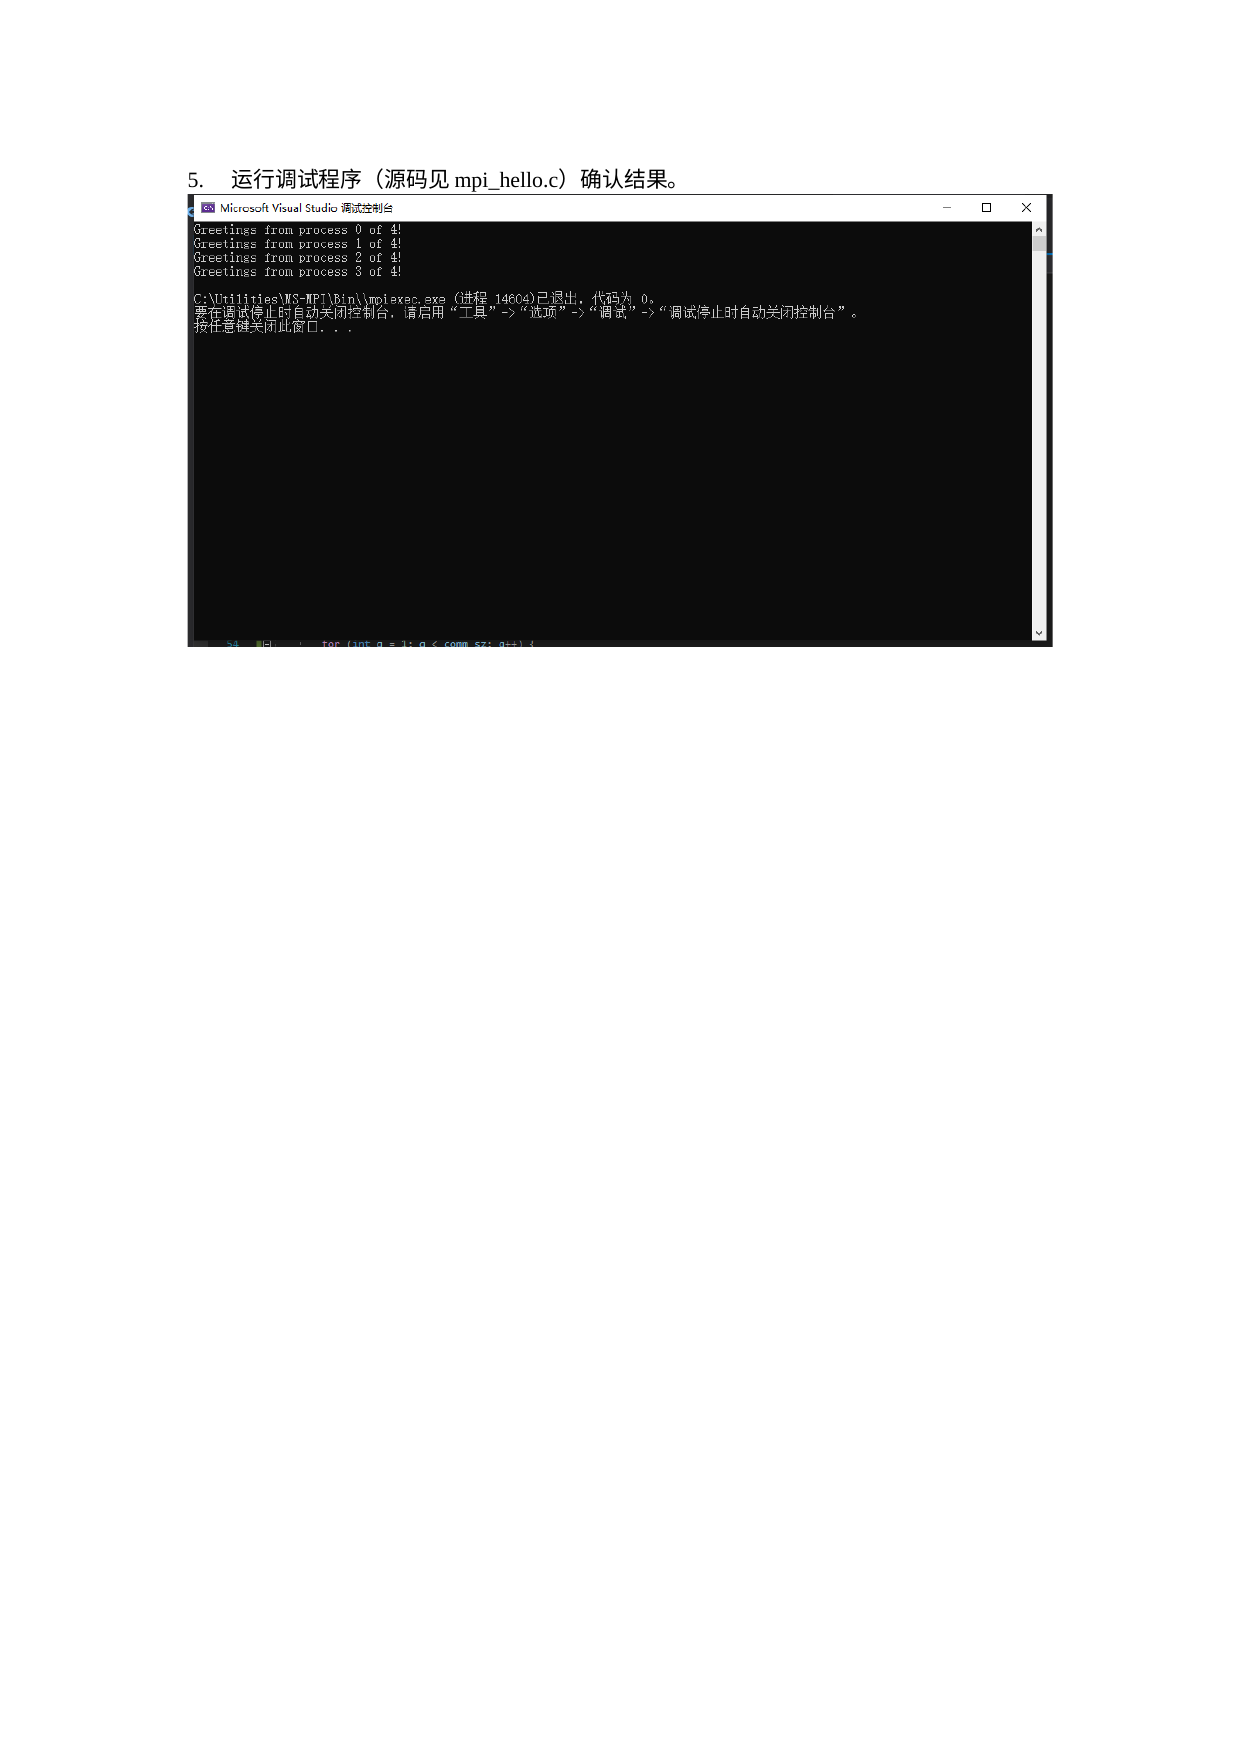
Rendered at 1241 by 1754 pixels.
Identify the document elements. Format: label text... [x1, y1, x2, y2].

picture [187, 194, 1053, 647]
list 运行调试程序（源码见mpi_hello.c）确认结果。 [187, 162, 1053, 194]
